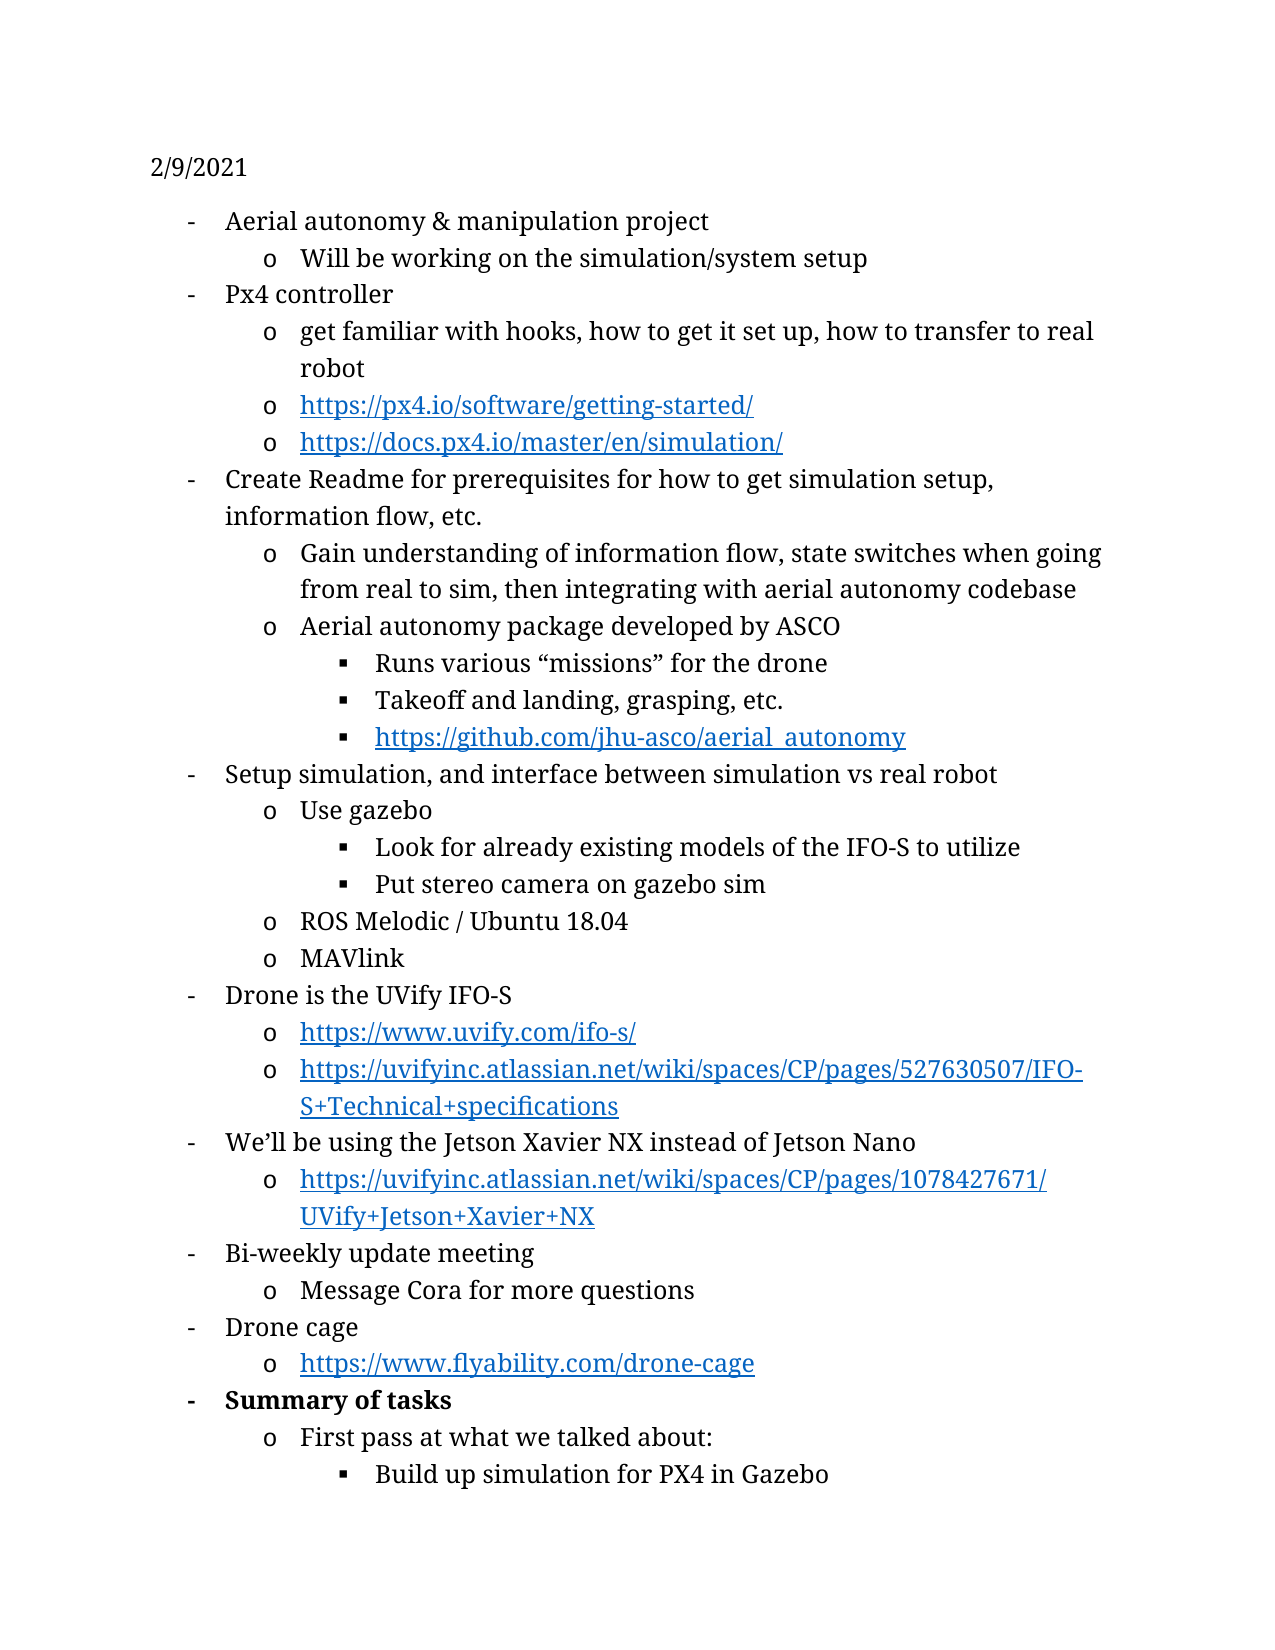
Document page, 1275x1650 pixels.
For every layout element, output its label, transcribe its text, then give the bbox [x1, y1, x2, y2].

list https://docs.px4.io/master/en/simulation/ [262, 425, 1125, 459]
list Aerial autonomy & manipulation project [187, 203, 1125, 237]
list MAVlink [262, 941, 1125, 975]
list First pass at what we talked about: [262, 1420, 1125, 1454]
list Aerial autonomy package developed by ASCO [262, 609, 1125, 643]
list Build up simulation for PX4 in Gazebo [337, 1457, 1125, 1491]
text 2/9/2021 [150, 150, 1125, 184]
list Use gazebo [262, 793, 1125, 827]
list Gain understanding of information flow, state switches when going from real to sim, then integrating with aerial autonomy codebase [262, 535, 1125, 606]
list https://uvifyinc.atlassian.net/wiki/spaces/CP/pages/527630507/IFO-S+Technical+specifications [262, 1051, 1125, 1122]
list Message Cora for more questions [262, 1272, 1125, 1307]
list We’ll be using the Jetson Xavier NX instead of Jetson Nano [187, 1125, 1125, 1159]
list https://github.com/jhu-asco/aerial_autonomy [337, 719, 1125, 753]
list Setup simulation, and interface between simulation vs real robot [187, 756, 1125, 790]
list Px4 controller [187, 277, 1125, 311]
list Will be working on the simulation/system setup [262, 240, 1125, 274]
list https://www.flyability.com/drone-cage [262, 1346, 1125, 1380]
list https://px4.io/software/getting-started/ [262, 388, 1125, 422]
list get familiar with hooks, how to get it set up, how to transfer to real robot [262, 314, 1125, 385]
list Takeoff and landing, grasping, etc. [337, 683, 1125, 717]
list Bi-weekly update meeting [187, 1236, 1125, 1269]
list Drone cage [187, 1309, 1125, 1343]
list Runs various “missions” for the drone [337, 646, 1125, 680]
list https://www.uvify.com/ifo-s/ [262, 1014, 1125, 1048]
list Look for already existing models of the IFO-S to utilize [337, 830, 1125, 864]
list ROS Melodic / Ubuntu 18.04 [262, 903, 1125, 938]
list https://uvifyinc.atlassian.net/wiki/spaces/CP/pages/1078427671/UVify+Jetson+Xavier+NX [262, 1162, 1125, 1233]
list Put stereo camera on gazebo sim [337, 867, 1125, 901]
list Create Readme for prerequisites for how to get simulation setup, information flow, etc. [187, 462, 1125, 532]
list Summary of tasks [187, 1383, 1125, 1417]
list Drone is the UVify IFO-S [187, 977, 1125, 1012]
